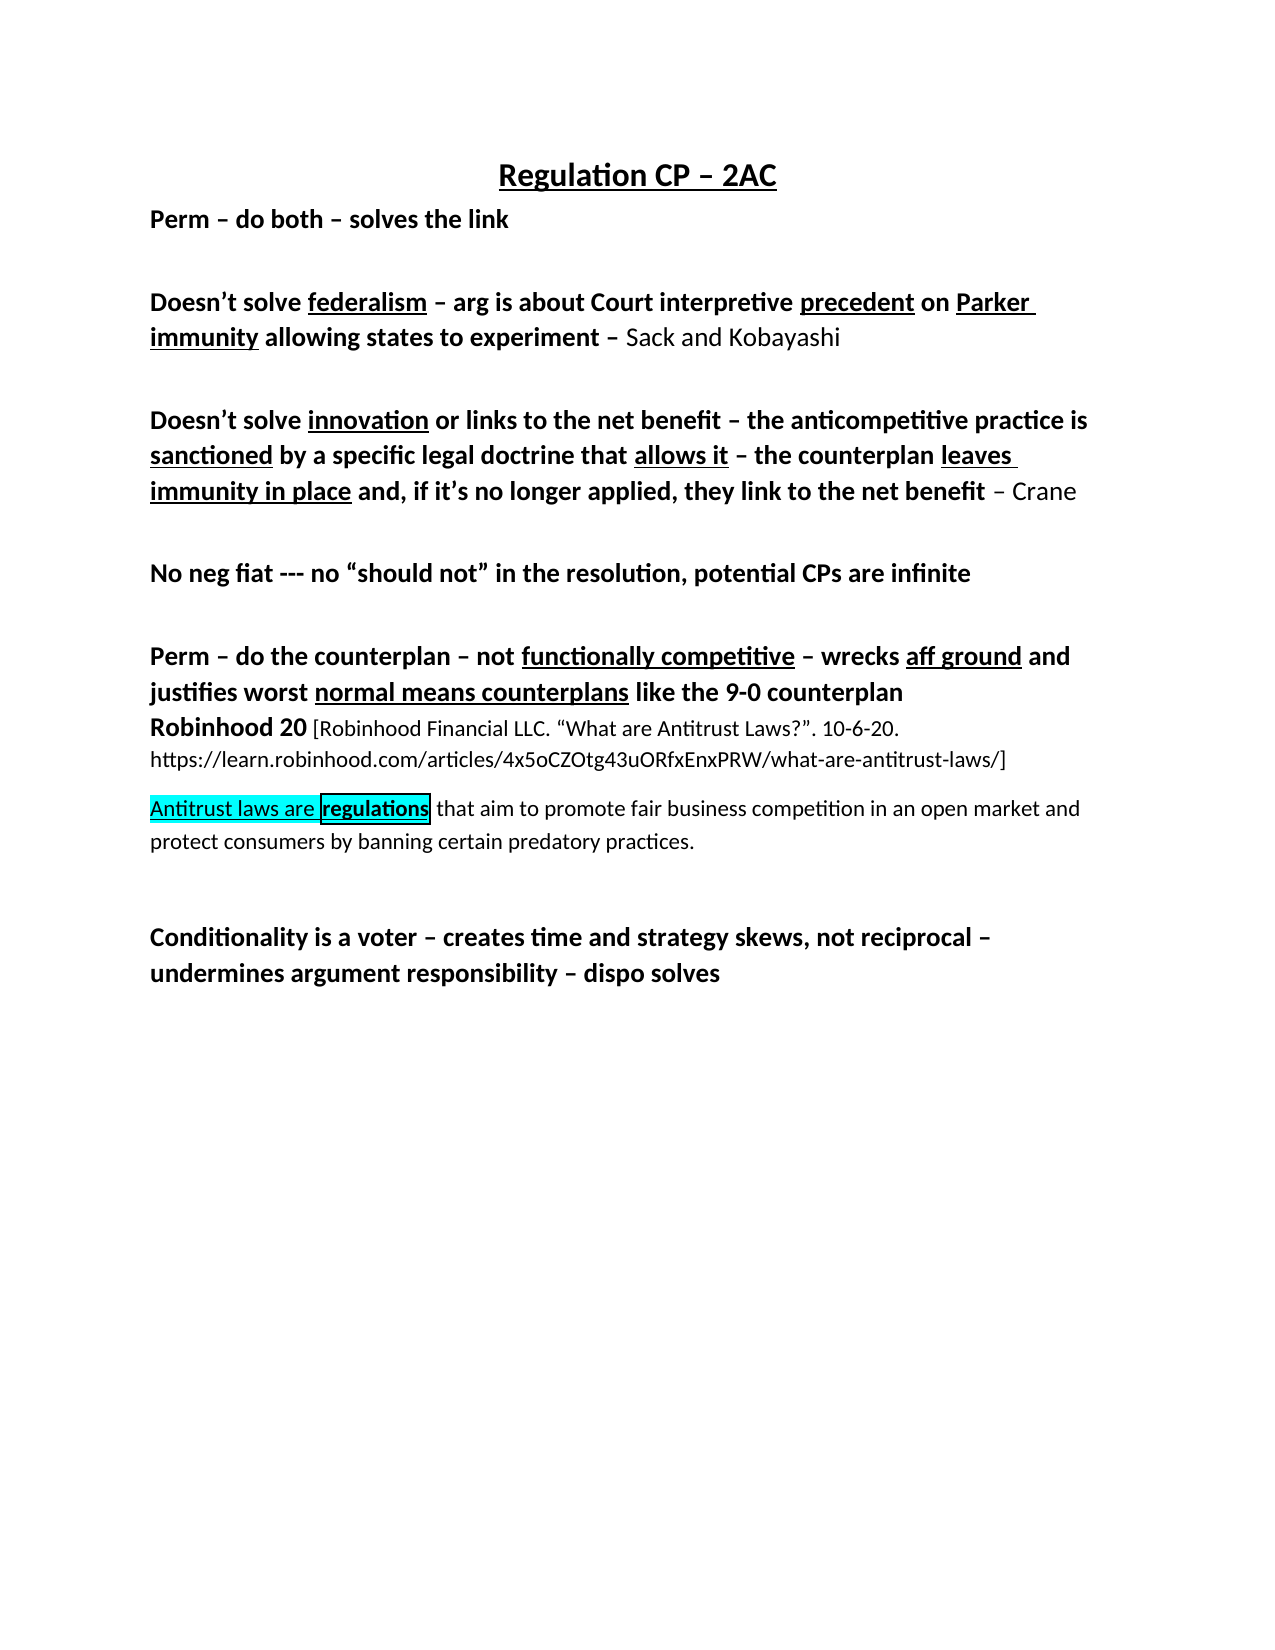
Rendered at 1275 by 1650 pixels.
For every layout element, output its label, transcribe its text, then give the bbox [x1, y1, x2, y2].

subtitle Doesn’t solve federalism – arg is about Court interpretive precedent on Parker immunity allowing states to experiment – Sack and Kobayashi [150, 285, 1125, 353]
subtitle Perm – do both – solves the link [150, 202, 1125, 235]
subtitle Perm – do the counterplan – not functionally competitive – wrecks aff ground and justifies worst normal means counterplans like the 9-0 counterplan [150, 639, 1125, 708]
subtitle Regulation CP – 2AC [150, 154, 1125, 195]
subtitle No neg fiat --- no “should not” in the resolution, potential CPs are infinite [150, 557, 1125, 590]
subtitle Doesn’t solve innovation or links to the net benefit – the anticompetitive practice is sanctioned by a specific legal doctrine that allows it – the counterplan leaves immunity in place and, if it’s no longer applied, they link to the net benefit – Crane [150, 403, 1125, 507]
text Antitrust laws are regulations that aim to promote fair business competition in an open market and protect consumers by banning certain predatory practices. [150, 792, 1125, 855]
text Robinhood 20 [Robinhood Financial LLC. “What are Antitrust Laws?”. 10-6-20. https://learn.robinhood.com/articles/4x5oCZOtg43uORfxEnxPRW/what-are-antitrust-laws/] [150, 710, 1125, 774]
subtitle Conditionality is a voter – creates time and strategy skews, not reciprocal – undermines argument responsibility – dispo solves [150, 921, 1125, 989]
